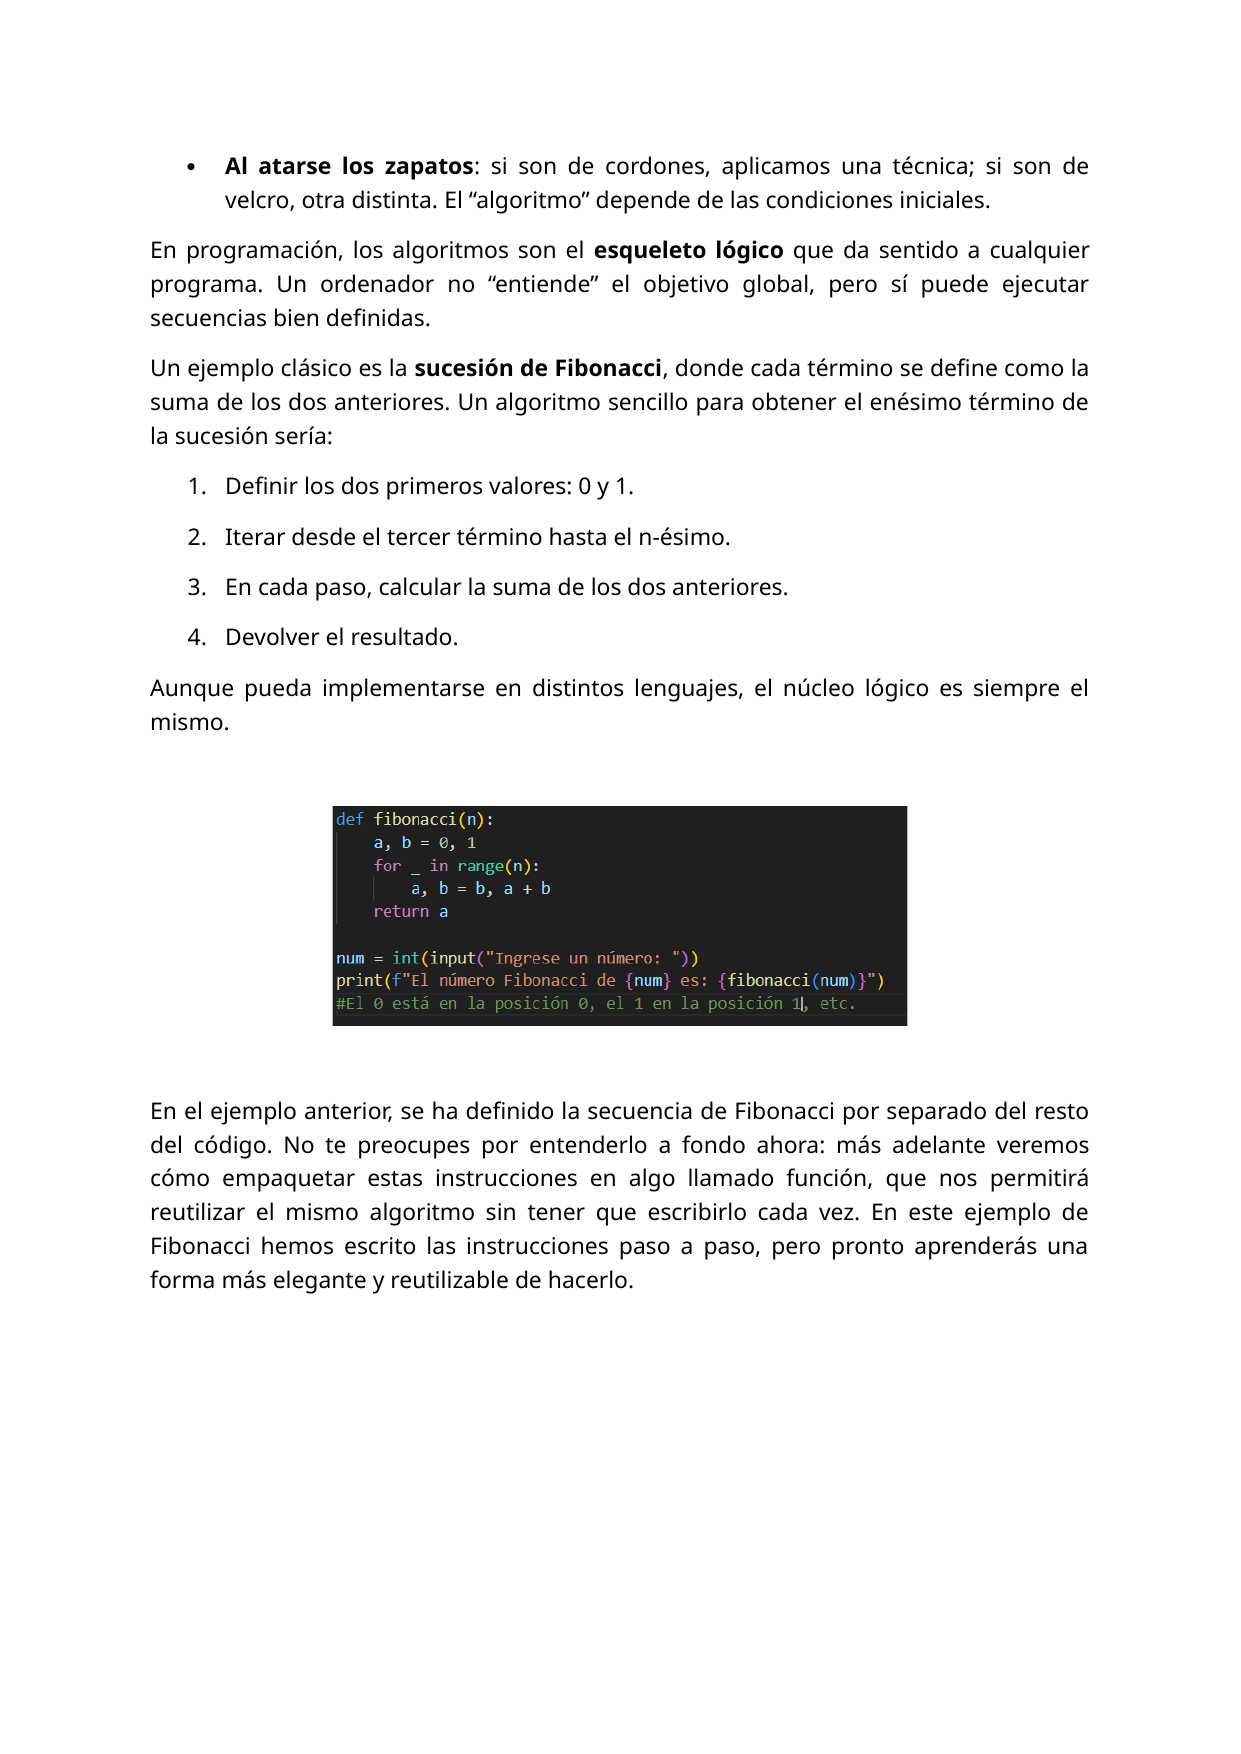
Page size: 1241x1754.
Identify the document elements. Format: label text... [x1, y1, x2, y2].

text En programación, los algoritmos son el esqueleto lógico que da sentido a cualquier programa. Un ordenador no “entiende” el objetivo global, pero sí puede ejecutar secuencias bien definidas. [150, 234, 1090, 333]
picture [332, 806, 908, 1026]
text Un ejemplo clásico es la sucesión de Fibonacci, donde cada término se define como la suma de los dos anteriores. Un algoritmo sencillo para obtener el enésimo término de la sucesión sería: [150, 352, 1090, 451]
list Definir los dos primeros valores: 0 y 1. [187, 470, 1090, 501]
list En cada paso, calcular la suma de los dos anteriores. [187, 571, 1090, 602]
list Devolver el resultado. [187, 621, 1090, 652]
text En el ejemplo anterior, se ha definido la secuencia de Fibonacci por separado del resto del código. No te preocupes por entenderlo a fondo ahora: más adelante veremos cómo empaquetar estas instrucciones en algo llamado función, que nos permitirá reutilizar el mismo algoritmo sin tener que escribirlo cada vez. En este ejemplo de Fibonacci hemos escrito las instrucciones paso a paso, pero pronto aprenderás una forma más elegante y reutilizable de hacerlo. [150, 1095, 1090, 1295]
list Iterar desde el tercer término hasta el n-ésimo. [187, 520, 1090, 552]
list Al atarse los zapatos: si son de cordones, aplicamos una técnica; si son de velcro, otra distinta. El “algoritmo” depende de las condiciones iniciales. [187, 150, 1090, 215]
text Aunque pueda implementarse en distintos lenguajes, el núcleo lógico es siempre el mismo. [150, 672, 1090, 737]
